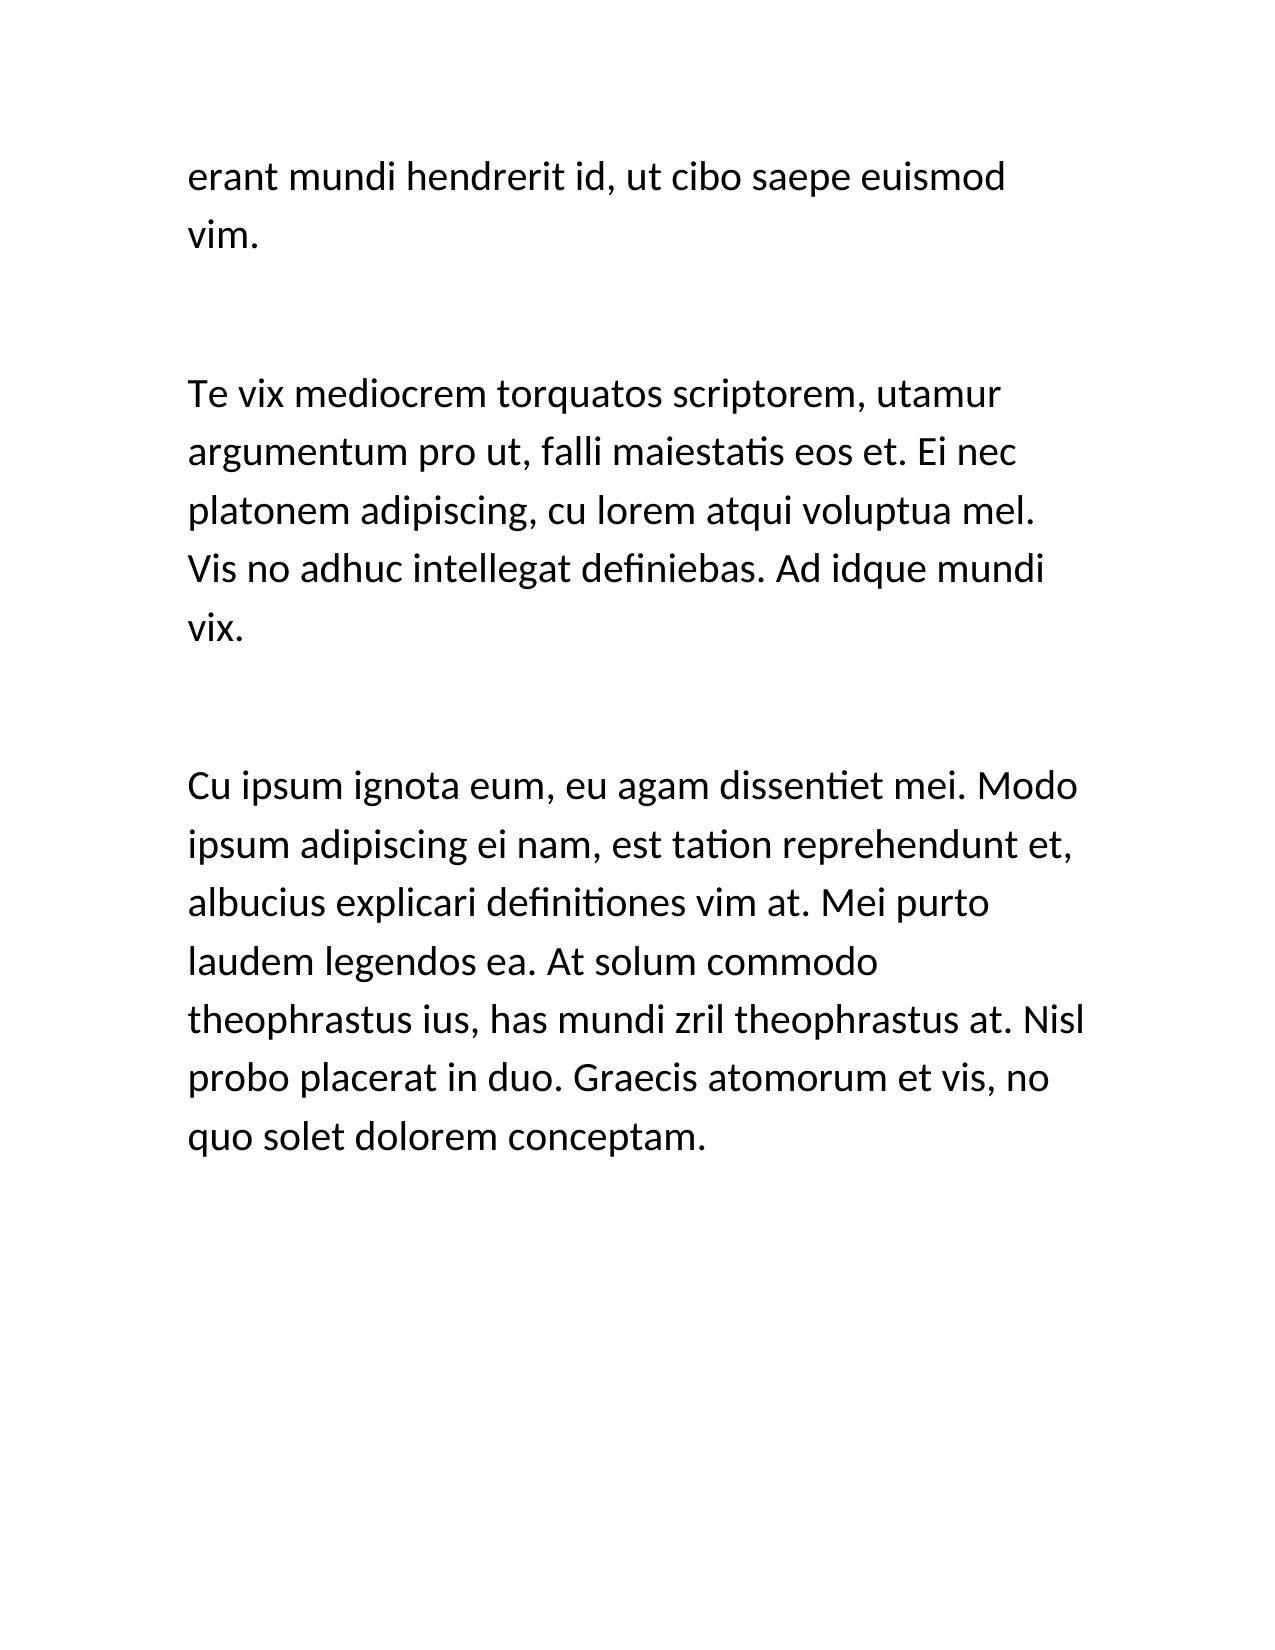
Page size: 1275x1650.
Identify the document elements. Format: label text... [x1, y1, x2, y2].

text Te vix mediocrem torquatos scriptorem, utamur argumentum pro ut, falli maiestatis eos et. Ei nec platonem adipiscing, cu lorem atqui voluptua mel. Vis no adhuc intellegat definiebas. Ad idque mundi vix. [187, 367, 1087, 652]
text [187, 150, 1087, 259]
text Cu ipsum ignota eum, eu agam dissentiet mei. Modo ipsum adipiscing ei nam, est tation reprehendunt et, albucius explicari definitiones vim at. Mei purto laudem legendos ea. At solum commodo theophrastus ius, has mundi zril theophrastus at. Nisl probo placerat in duo. Graecis atomorum et vis, no quo solet dolorem conceptam. [187, 759, 1087, 1161]
